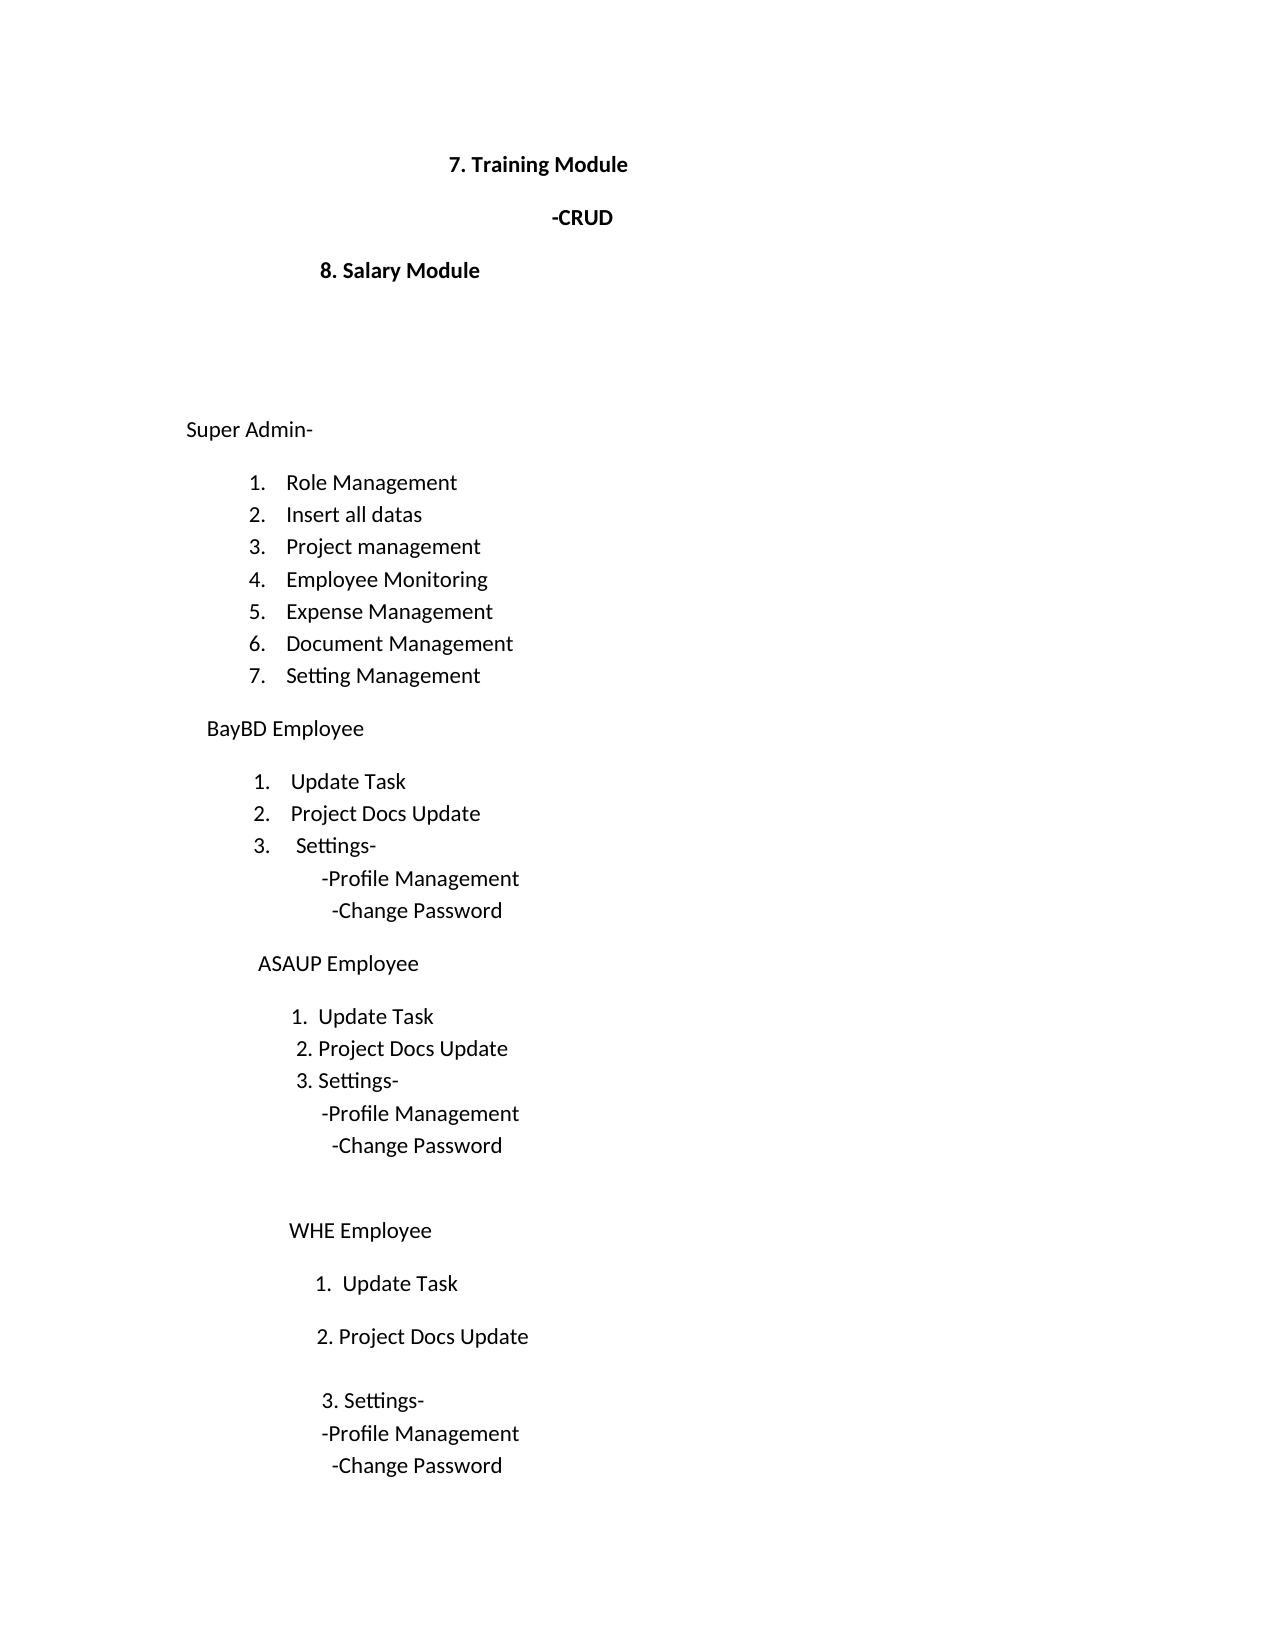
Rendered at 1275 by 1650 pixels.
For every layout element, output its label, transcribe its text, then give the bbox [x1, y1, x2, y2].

list -Change Password [291, 896, 1125, 924]
list 2. Project Docs Update [291, 1322, 1125, 1350]
list 1. Update Task [291, 1002, 1125, 1030]
text Super Admin- [150, 415, 1125, 443]
list Project management [248, 532, 1125, 561]
list Settings- [253, 832, 1125, 860]
list -Profile Management [291, 864, 1125, 892]
text 7. Training Module [150, 150, 1125, 178]
list -Change Password [291, 1451, 1125, 1479]
list Update Task [253, 767, 1125, 795]
list Project Docs Update [253, 799, 1125, 827]
list -Change Password [291, 1131, 1125, 1159]
text BayBD Employee [150, 714, 1125, 742]
text -CRUD [150, 203, 1125, 231]
list Setting Management [248, 661, 1125, 689]
text 8. Salary Module [150, 256, 1125, 284]
list 2. Project Docs Update [291, 1034, 1125, 1062]
text ASAUP Employee [150, 949, 1125, 977]
text WHE Employee [150, 1216, 1125, 1244]
list Document Management [248, 629, 1125, 657]
list -Profile Management [291, 1099, 1125, 1127]
list 3. Settings- [291, 1066, 1125, 1094]
list Role Management [248, 468, 1125, 496]
list Insert all datas [248, 500, 1125, 528]
list Expense Management [248, 597, 1125, 625]
list 3. Settings- [291, 1386, 1125, 1414]
text 1. Update Task [150, 1269, 1125, 1297]
list Employee Monitoring [248, 565, 1125, 593]
list -Profile Management [291, 1419, 1125, 1447]
